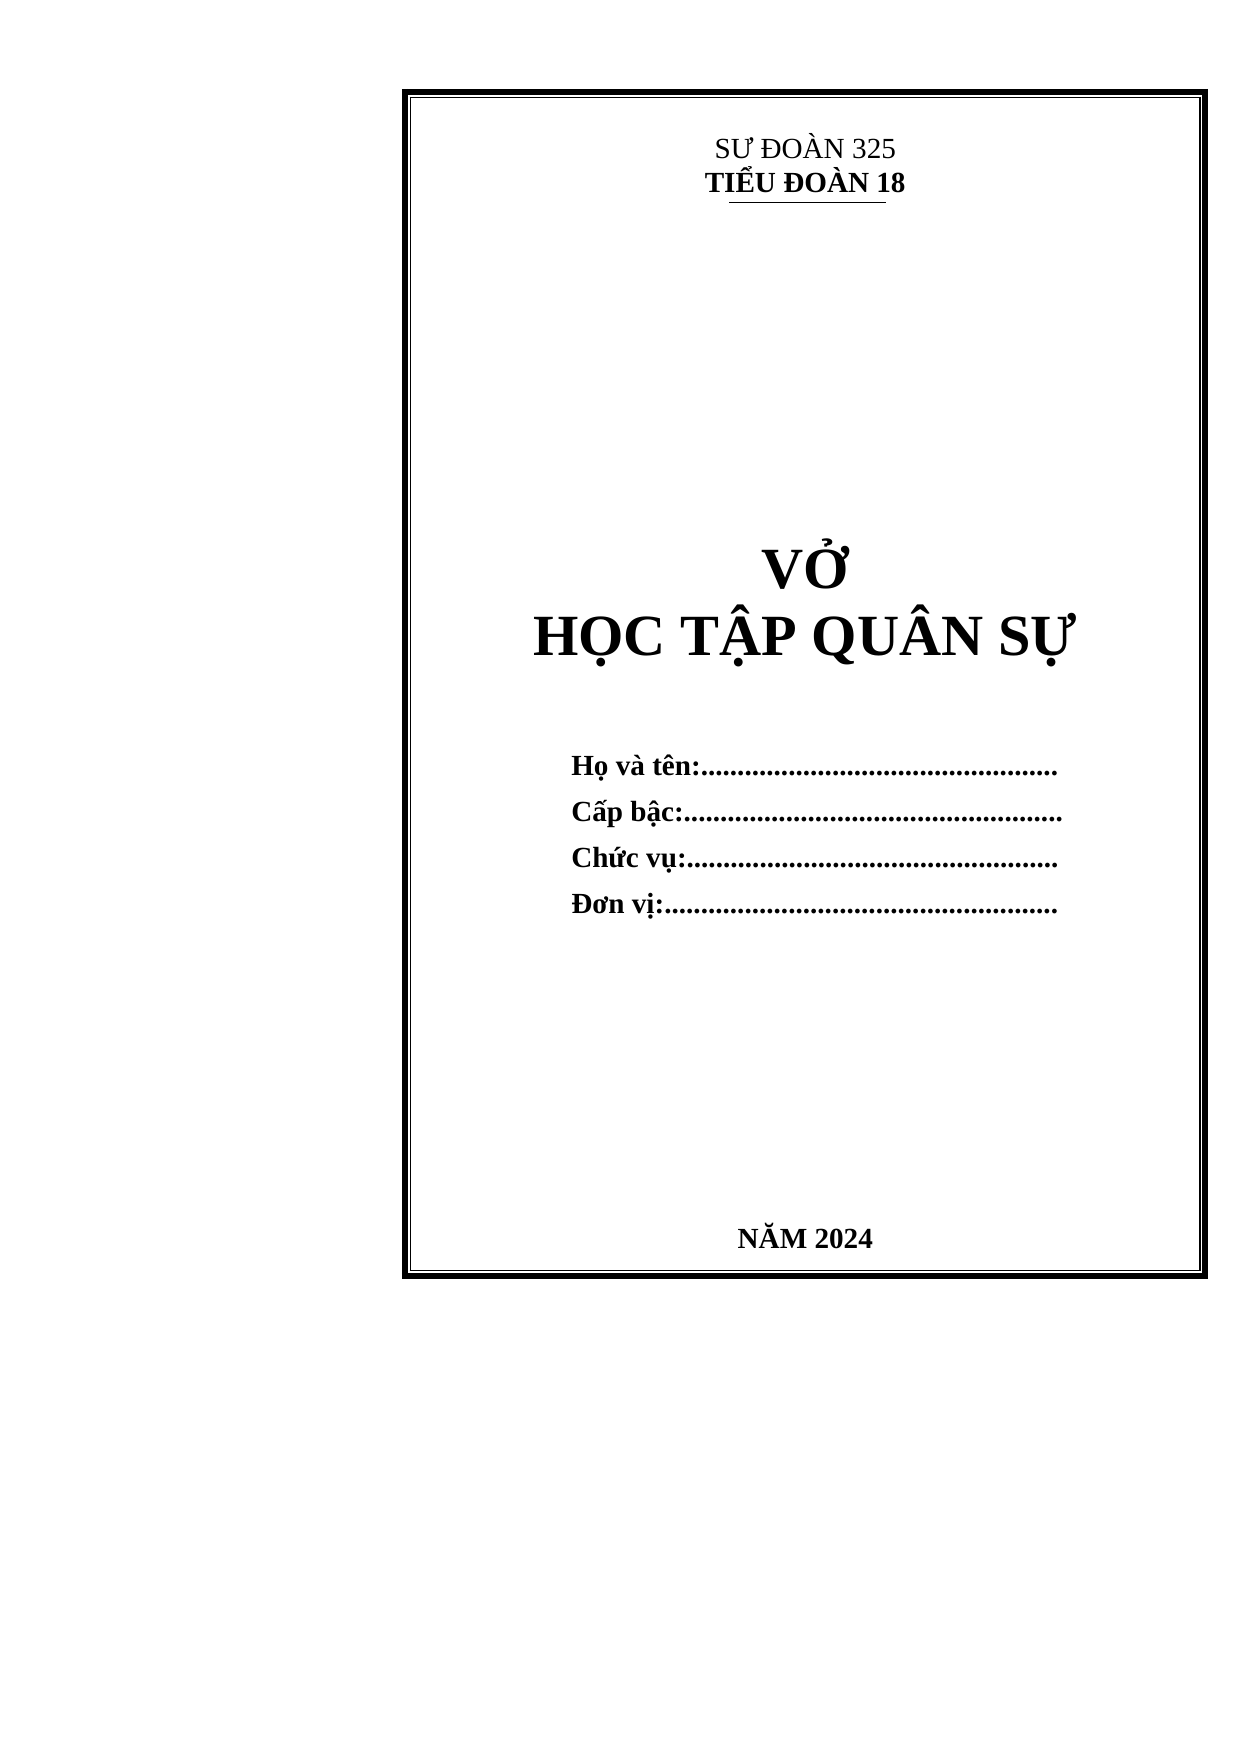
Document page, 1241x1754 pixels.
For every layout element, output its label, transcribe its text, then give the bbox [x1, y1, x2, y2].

table_header SƯ ĐOÀN 325 TIỂU ĐOÀN 18 VỞ HỌC TẬP QUÂN SỰ NĂM 2024 [411, 98, 1199, 1270]
